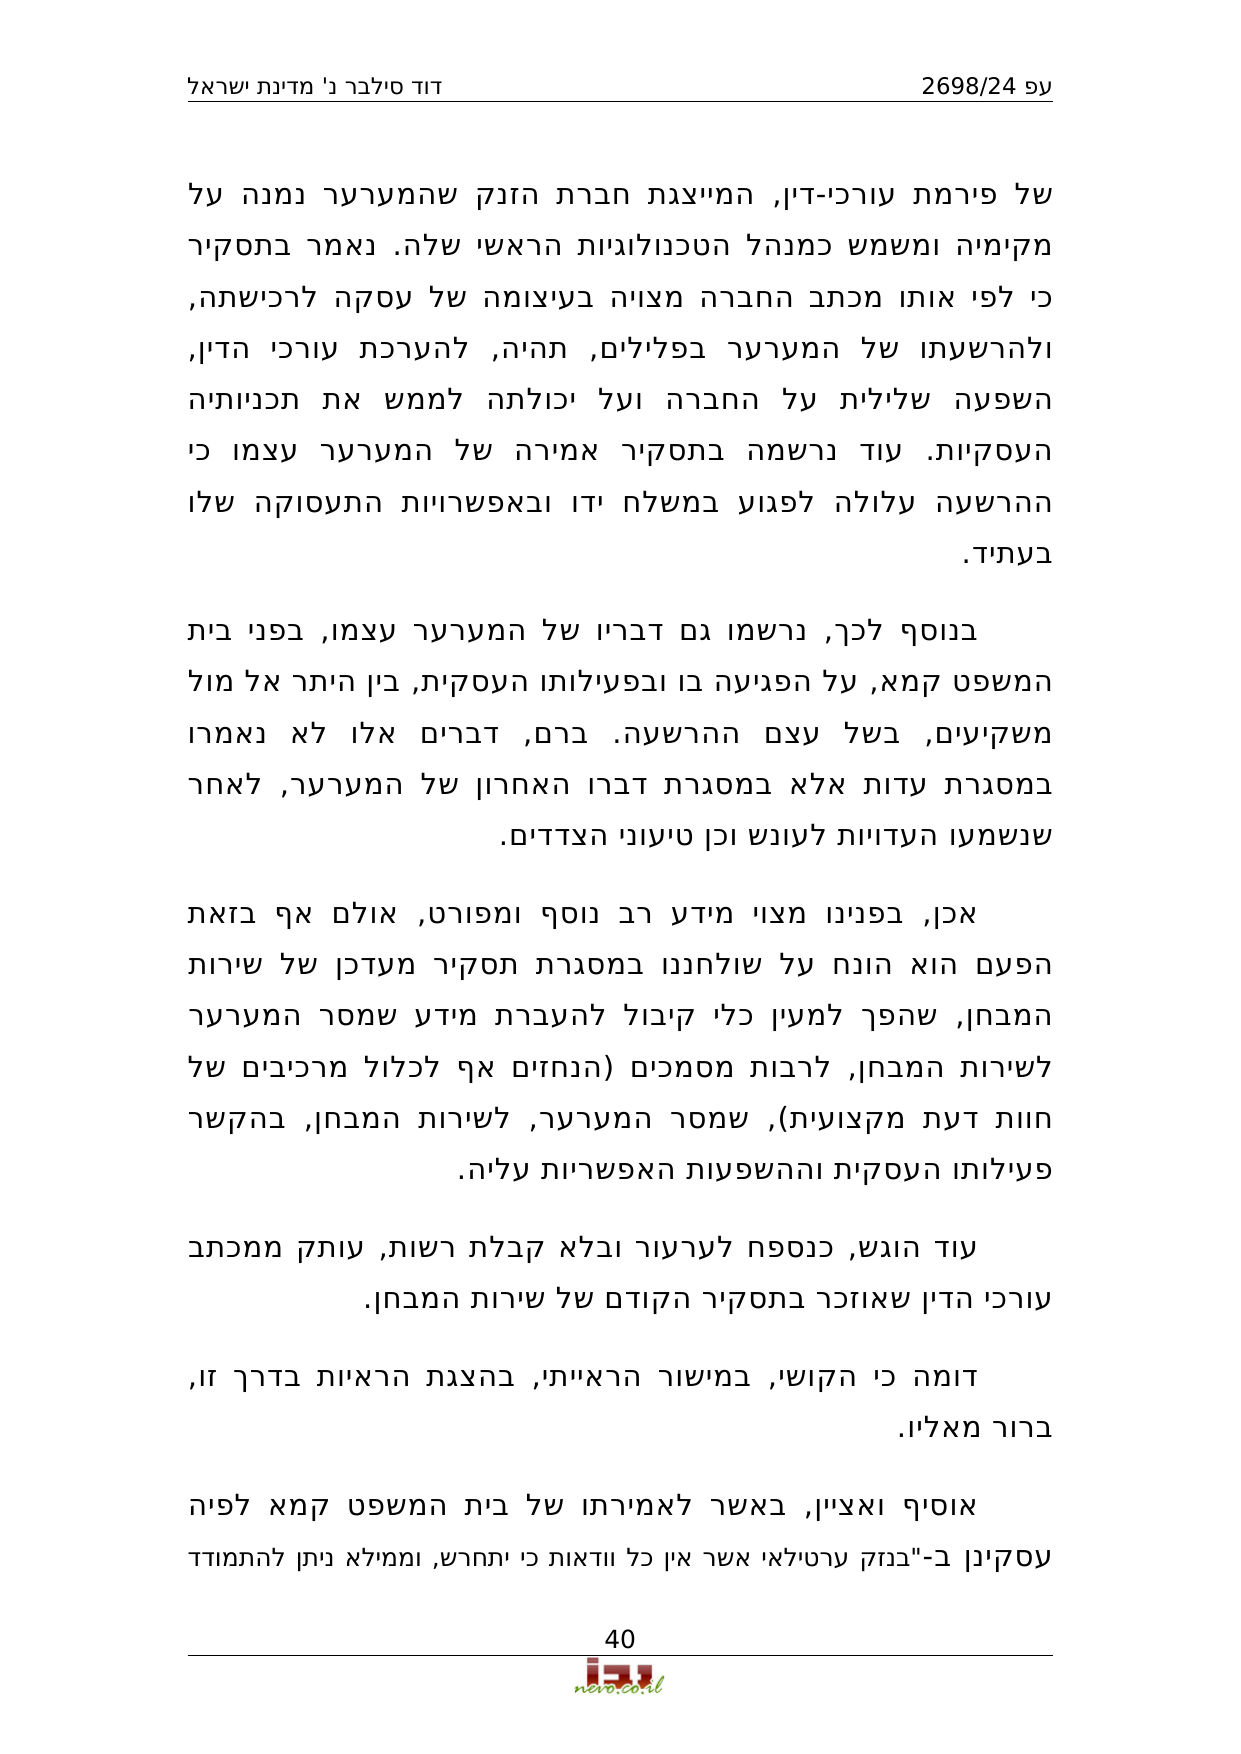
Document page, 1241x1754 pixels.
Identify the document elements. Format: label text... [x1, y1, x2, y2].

text בנוסף לכך, נרשמו גם דבריו של המערער עצמו, בפני בית המשפט קמא, על הפגיעה בו ובפעילותו העסקית, בין היתר אל מול משקיעים, בשל עצם ההרשעה. ברם, דברים אלו לא נאמרו במסגרת עדות אלא במסגרת דברו האחרון של המערער, לאחר שנשמעו העדויות לעונש וכן טיעוני הצדדים. [187, 613, 1053, 852]
text אכן, בפנינו מצוי מידע רב נוסף ומפורט, אולם אף בזאת הפעם הוא הונח על שולחננו במסגרת תסקיר מעדכן של שירות המבחן, שהפך למעין כלי קיבול להעברת מידע שמסר המערער לשירות המבחן, לרבות מסמכים (הנחזים אף לכלול מרכיבים של חוות דעת מקצועית), שמסר המערער, לשירות המבחן, בהקשר פעילותו העסקית וההשפעות האפשריות עליה. [187, 896, 1053, 1186]
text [187, 1488, 1053, 1573]
picture [574, 1657, 666, 1695]
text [187, 177, 1053, 570]
text עוד הוגש, כנספח לערעור ובלא קבלת רשות, עותק ממכתב עורכי הדין שאוזכר בתסקיר הקודם של שירות המבחן. [187, 1230, 1053, 1315]
text דומה כי הקושי, במישור הראייתי, בהצגת הראיות בדרך זו, ברור מאליו. [187, 1359, 1053, 1444]
